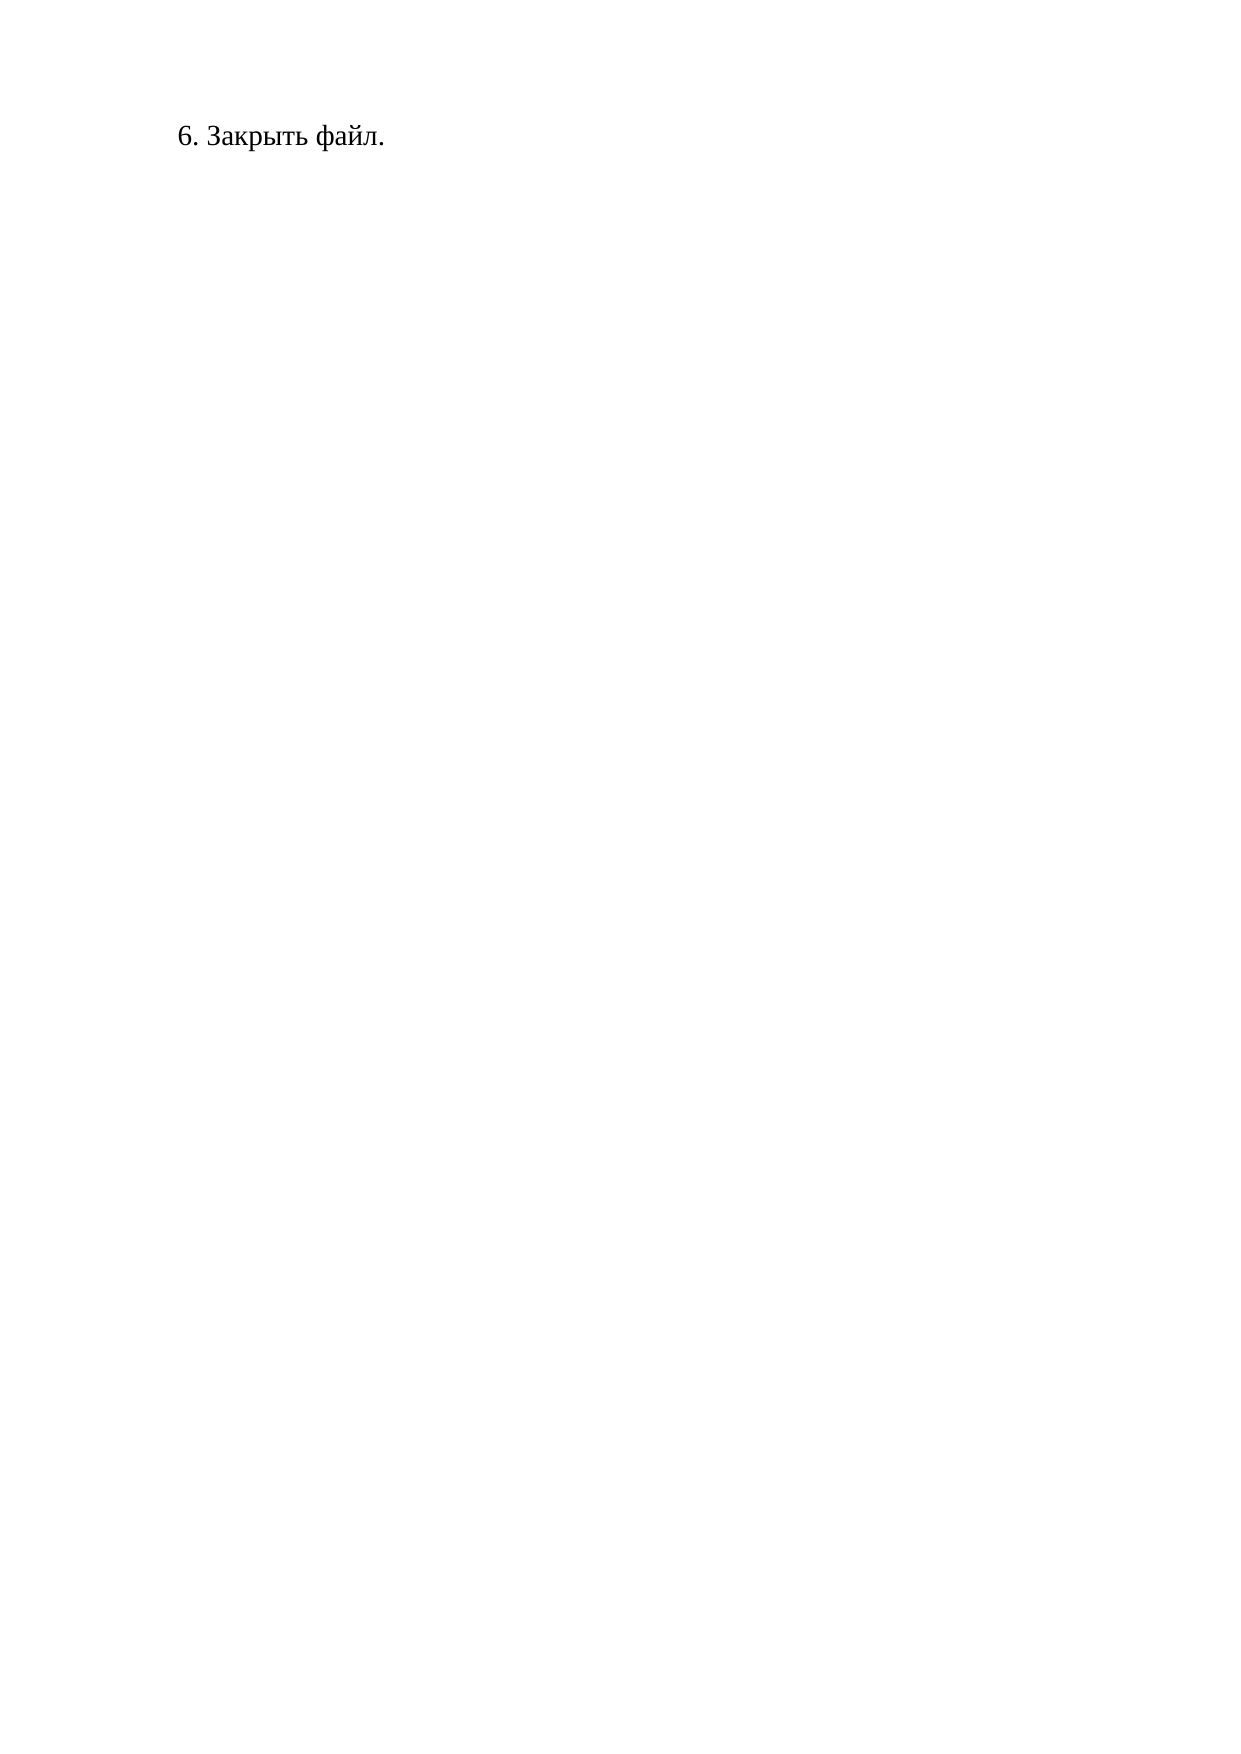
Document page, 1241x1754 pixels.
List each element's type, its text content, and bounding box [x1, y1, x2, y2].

text 6. Закрыть файл. [177, 118, 1152, 152]
